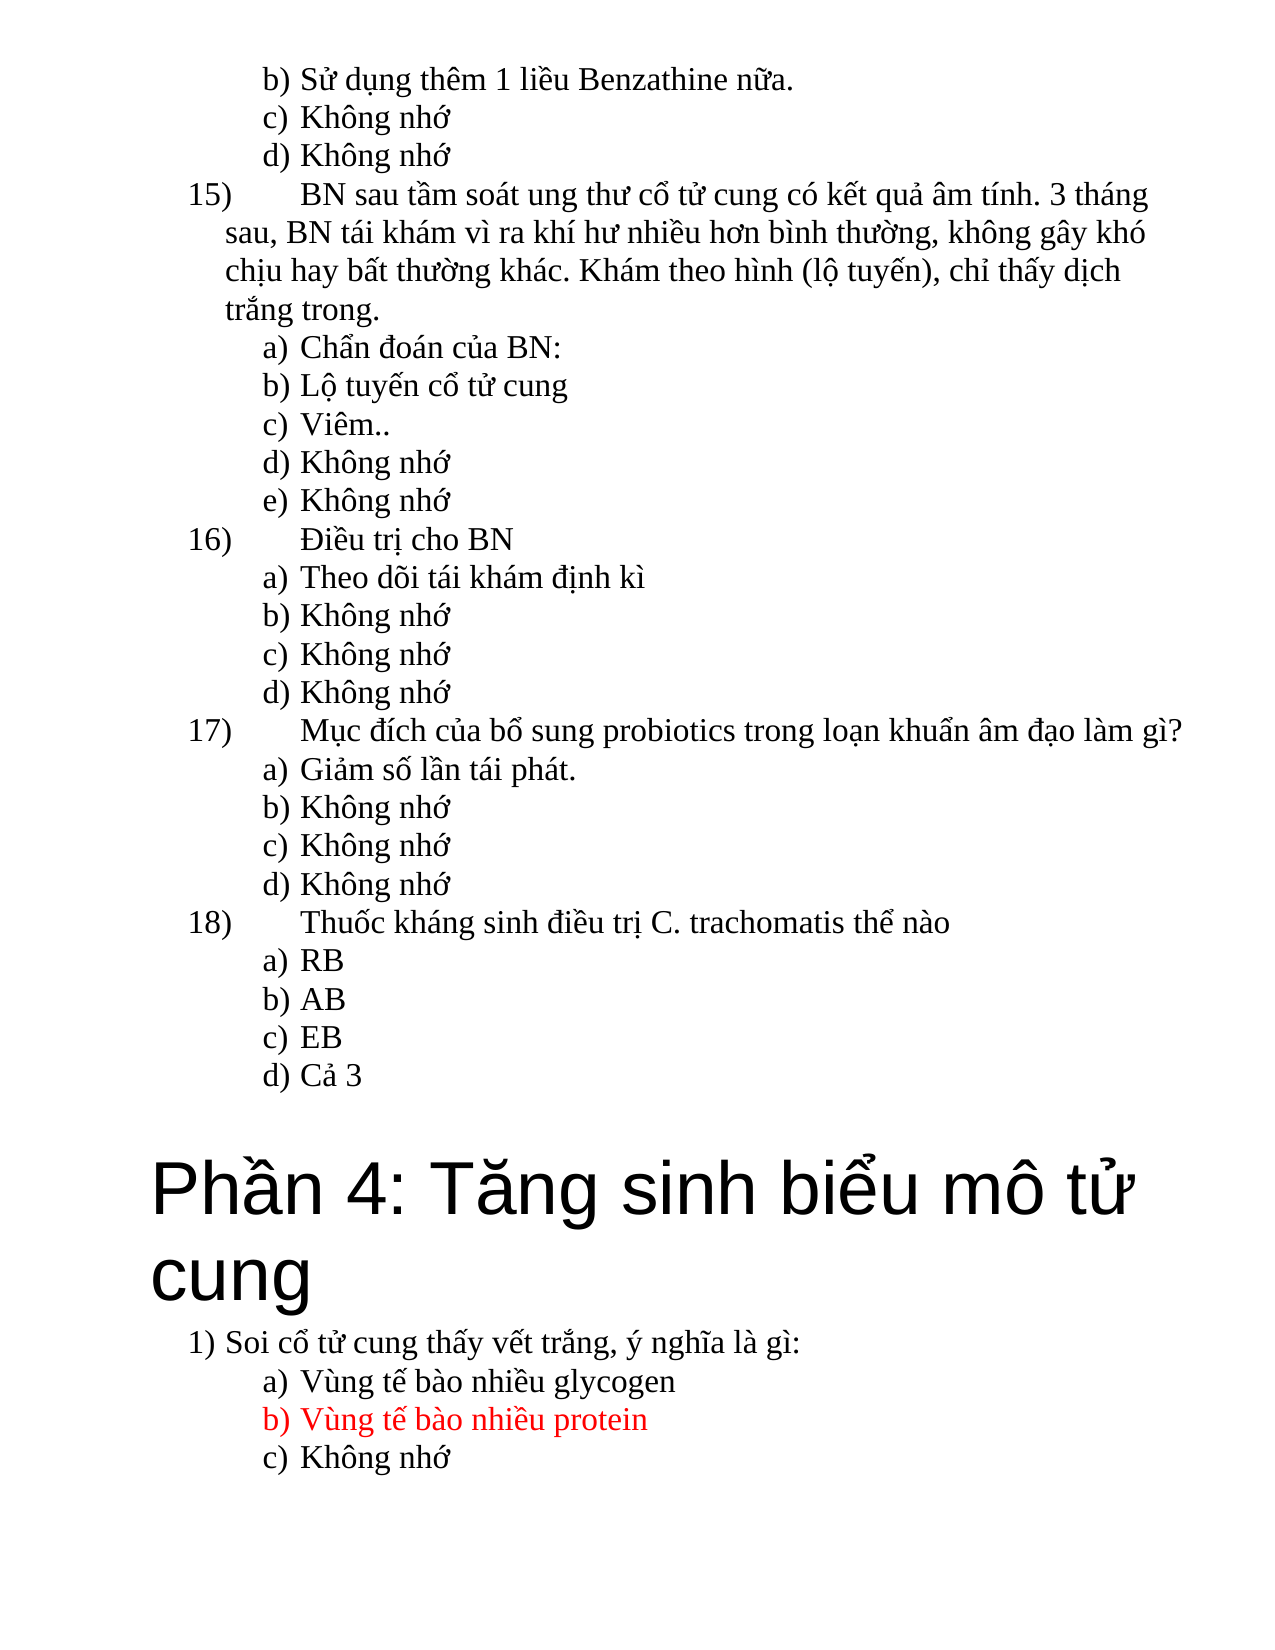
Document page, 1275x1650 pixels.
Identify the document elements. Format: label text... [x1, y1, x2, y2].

list Vùng tế bào nhiều glycogen [262, 1361, 1196, 1399]
list Điều trị cho BN [187, 519, 1196, 557]
list Không nhớ [262, 787, 1196, 826]
list Viêm.. [262, 404, 1196, 442]
list Không nhớ [262, 596, 1196, 634]
list Chẩn đoán của BN: [262, 327, 1196, 366]
list AB [262, 979, 1196, 1017]
list Không nhớ [262, 634, 1196, 672]
list Không nhớ [262, 136, 1196, 174]
list Không nhớ [262, 481, 1196, 519]
list Không nhớ [262, 864, 1196, 902]
list Cả 3 [262, 1056, 1196, 1094]
list Không nhớ [262, 672, 1196, 711]
list Thuốc kháng sinh điều trị C. trachomatis thể nào [187, 902, 1196, 941]
title Phần 4: Tăng sinh biểu mô tử cung [150, 1144, 1196, 1317]
list RB [262, 941, 1196, 979]
list BN sau tầm soát ung thư cổ tử cung có kết quả âm tính. 3 tháng sau, BN tái khám vì ra khí hư nhiều hơn bình thường, không gây khó chịu hay bất thường khác. Khám theo hình (lộ tuyến), chỉ thấy dịch trắng trong. [187, 174, 1196, 327]
list Vùng tế bào nhiều protein [262, 1399, 1196, 1438]
list EB [262, 1017, 1196, 1056]
list Không nhớ [262, 442, 1196, 481]
list Theo dõi tái khám định kì [262, 557, 1196, 596]
list Soi cổ tử cung thấy vết trắng, ý nghĩa là gì: [187, 1323, 1196, 1361]
list Giảm số lần tái phát. [262, 749, 1196, 787]
list Mục đích của bổ sung probiotics trong loạn khuẩn âm đạo làm gì? [187, 711, 1196, 749]
list Không nhớ [262, 1438, 1196, 1476]
list Sử dụng thêm 1 liều Benzathine nữa. [262, 59, 1196, 97]
list Lộ tuyến cổ tử cung [262, 366, 1196, 404]
list Không nhớ [262, 97, 1196, 136]
list Không nhớ [262, 826, 1196, 864]
